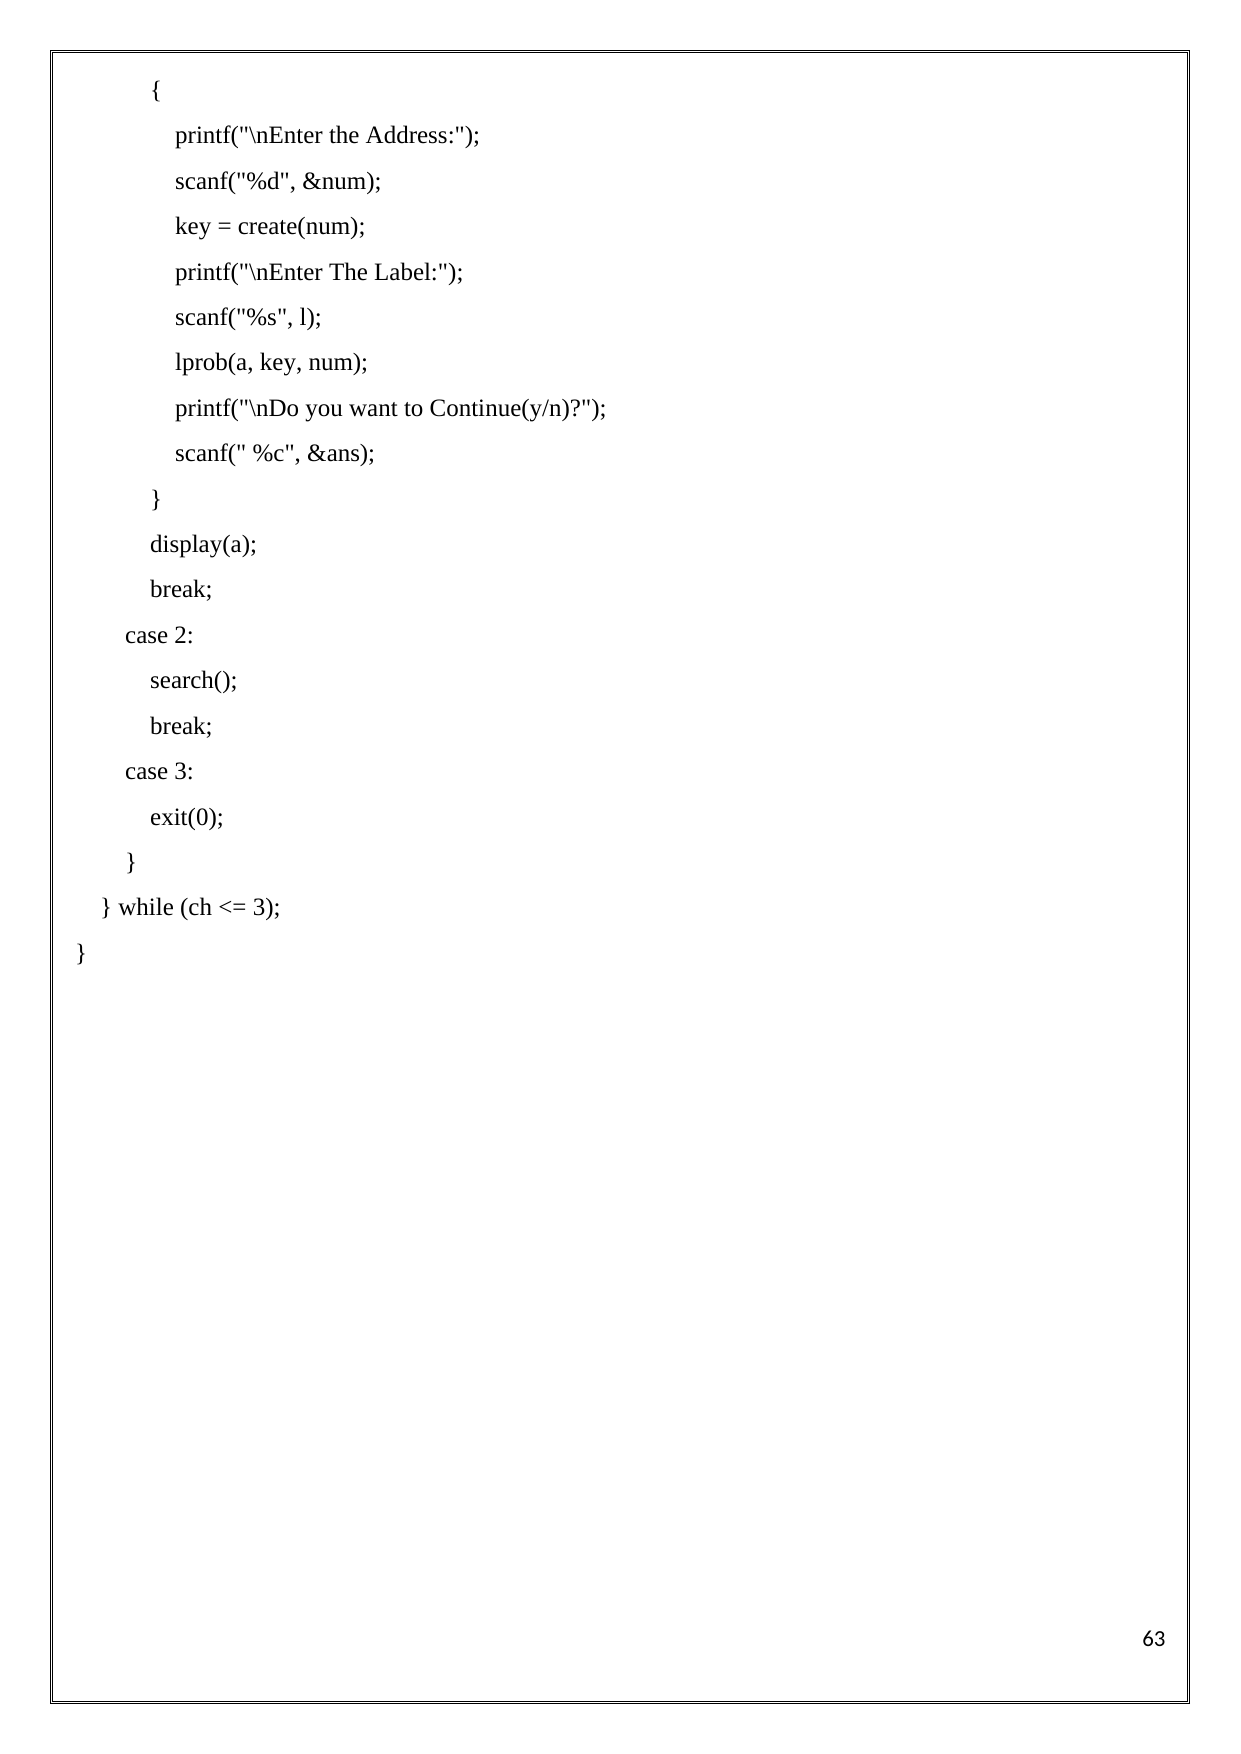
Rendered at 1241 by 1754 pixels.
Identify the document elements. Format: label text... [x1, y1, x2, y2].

text scanf("%d", &num); [75, 166, 1165, 194]
text display(a); [75, 529, 1165, 558]
text break; [75, 711, 1165, 739]
text } [75, 847, 1165, 876]
text break; [75, 574, 1165, 603]
text exit(0); [75, 802, 1165, 830]
text case 2: [75, 620, 1165, 649]
text scanf(" %c", &ans); [75, 438, 1165, 467]
text } [75, 484, 1165, 512]
text } while (ch <= 3); [75, 892, 1165, 921]
text case 3: [75, 756, 1165, 785]
text { [75, 75, 1165, 104]
text printf("\nEnter The Label:"); [75, 257, 1165, 285]
text scanf("%s", l); [75, 302, 1165, 331]
text search(); [75, 665, 1165, 694]
text printf("\nDo you want to Continue(y/n)?"); [75, 393, 1165, 422]
text } [75, 938, 1165, 967]
text printf("\nEnter the Address:"); [75, 120, 1165, 149]
text lprob(a, key, num); [75, 347, 1165, 376]
text key = create(num); [75, 211, 1165, 240]
